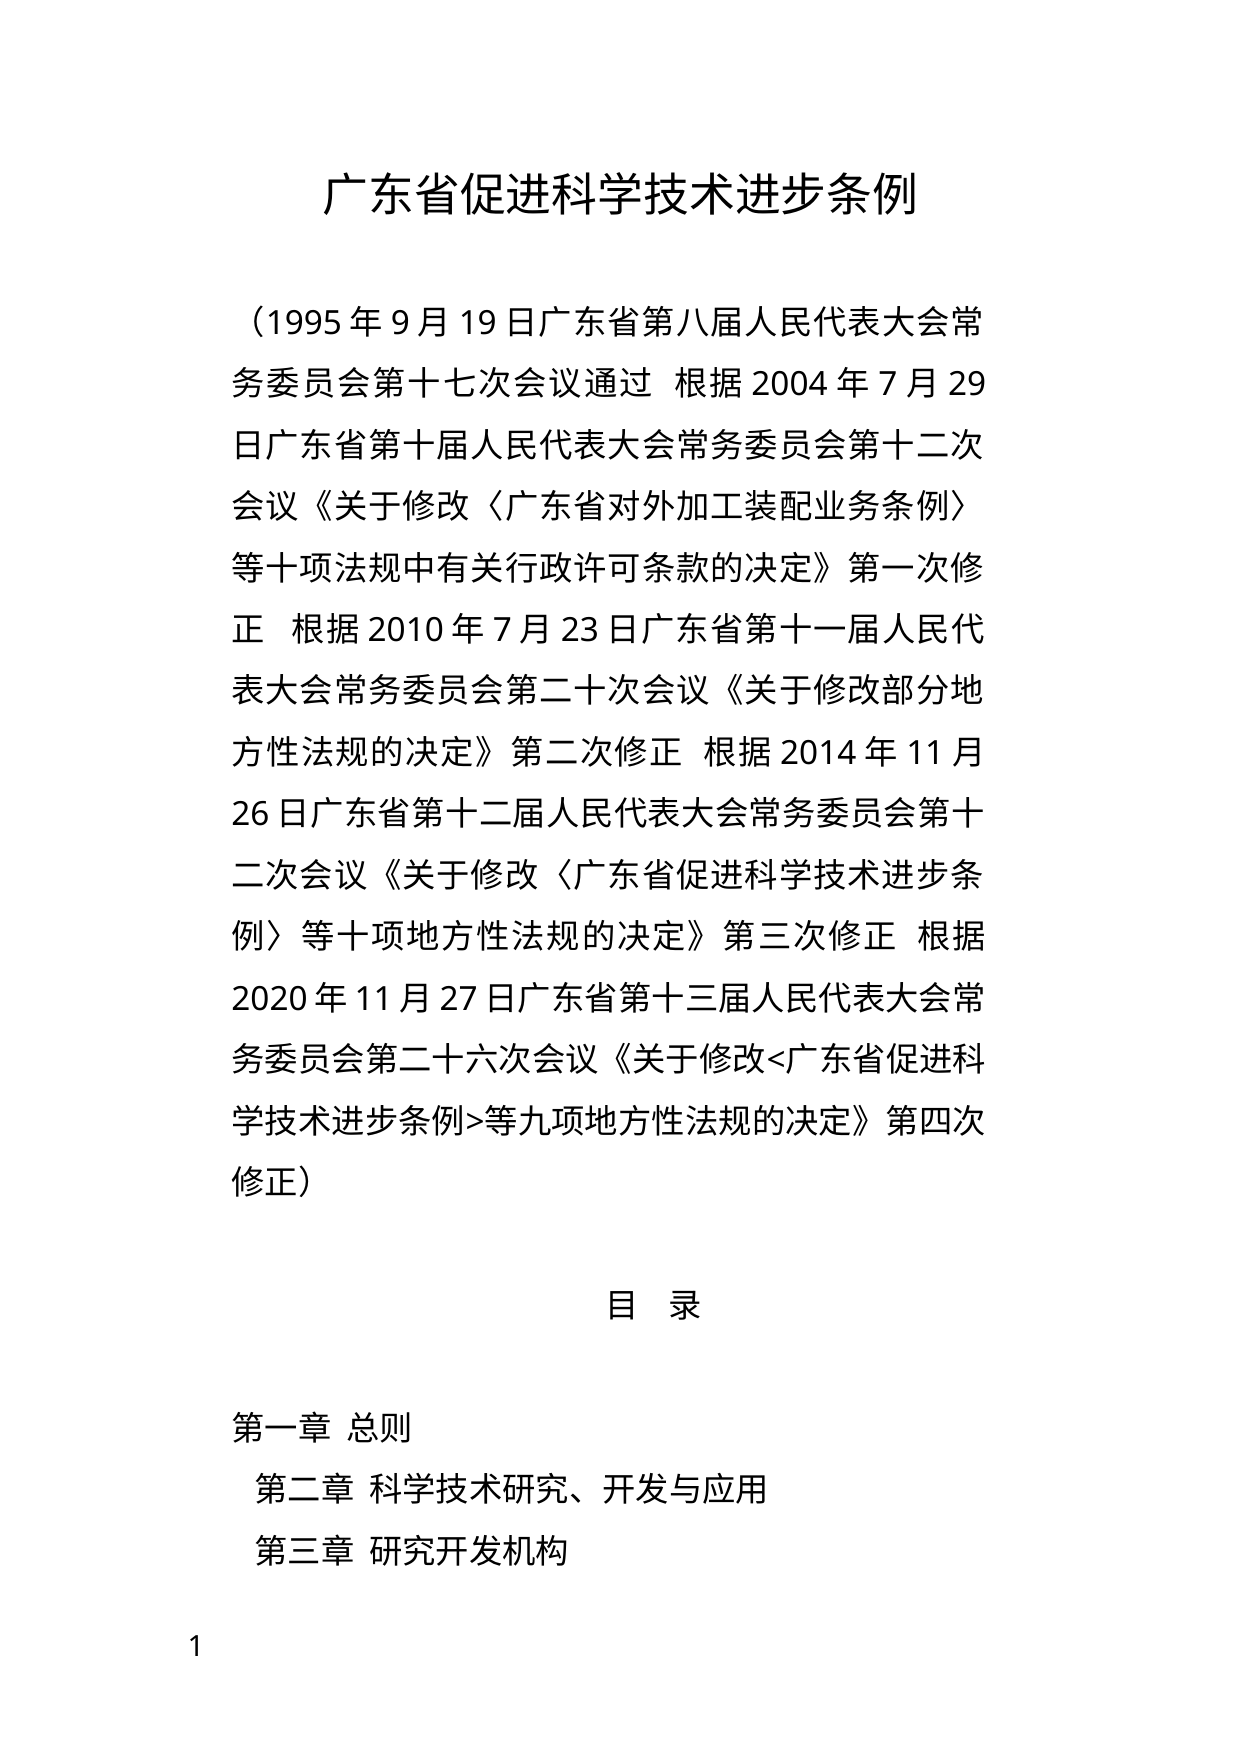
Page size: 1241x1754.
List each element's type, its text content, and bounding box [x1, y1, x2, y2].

text 目 录 [187, 1268, 1053, 1330]
text （1995年9月19日广东省第八届人民代表大会常务委员会第十七次会议通过 根据2004年7月29日广东省第十届人民代表大会常务委员会第十二次会议《关于修改〈广东省对外加工装配业务条例〉等十项法规中有关行政许可条款的决定》第一次修正 根据2010年7月23日广东省第十一届人民代表大会常务委员会第二十次会议《关于修改部分地方性法规的决定》第二次修正 根据2014年11月26日广东省第十二届人民代表大会常务委员会第十二次会议《关于修改〈广东省促进科学技术进步条例〉等十项地方性法规的决定》第三次修正 根据2020年11月27日广东省第十三届人民代表大会常务委员会第二十六次会议《关于修改<广东省促进科学技术进步条例>等九项地方性法规的决定》第四次修正） [231, 285, 986, 1207]
text 第三章 研究开发机构 [187, 1514, 1053, 1576]
text 第二章 科学技术研究、开发与应用 [187, 1453, 1053, 1514]
text 第一章 总则 [231, 1391, 1053, 1453]
text 广东省促进科学技术进步条例 [187, 162, 1053, 223]
